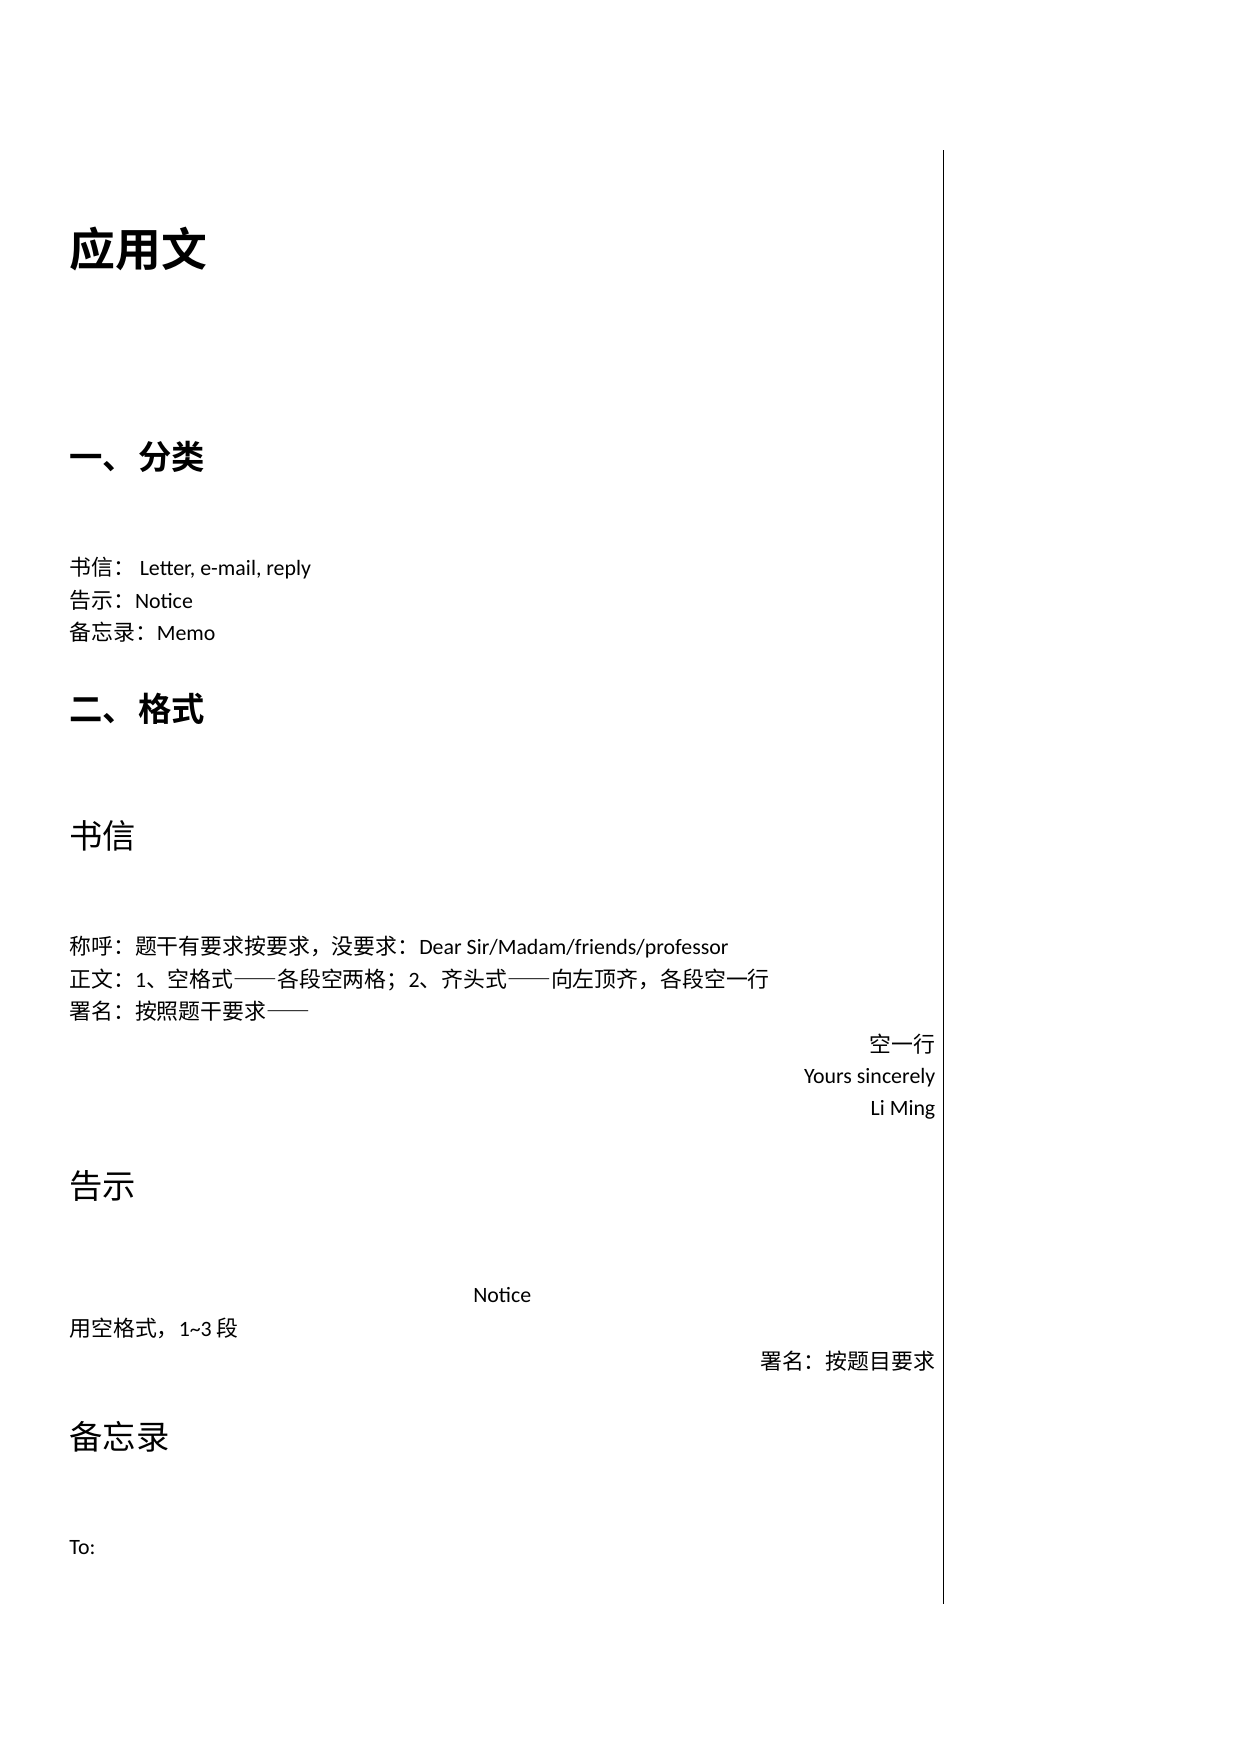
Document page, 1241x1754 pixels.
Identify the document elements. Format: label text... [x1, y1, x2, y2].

text 书信： Letter, e-mail, reply [69, 550, 935, 582]
text 告示：Notice [69, 582, 935, 615]
subtitle 应用文 [69, 197, 935, 295]
text Notice [69, 1278, 935, 1311]
text Li Ming [69, 1091, 935, 1124]
subtitle 告示 [69, 1151, 935, 1216]
text Yours sincerely [69, 1059, 935, 1091]
text 用空格式，1~3段 [69, 1311, 935, 1343]
text 备忘录：Memo [69, 615, 935, 647]
text 署名：按照题干要求—— [69, 994, 935, 1026]
text To: [69, 1530, 935, 1562]
subtitle 分类 [69, 423, 935, 488]
text 正文：1、空格式——各段空两格；2、齐头式——向左顶齐，各段空一行 [69, 961, 935, 994]
subtitle 格式 [69, 674, 935, 739]
subtitle 备忘录 [69, 1403, 935, 1468]
subtitle 书信 [69, 802, 935, 867]
text 署名：按题目要求 [69, 1343, 935, 1376]
text 称呼：题干有要求按要求，没要求：Dear Sir/Madam/friends/professor [69, 929, 935, 961]
text 空一行 [69, 1026, 935, 1059]
